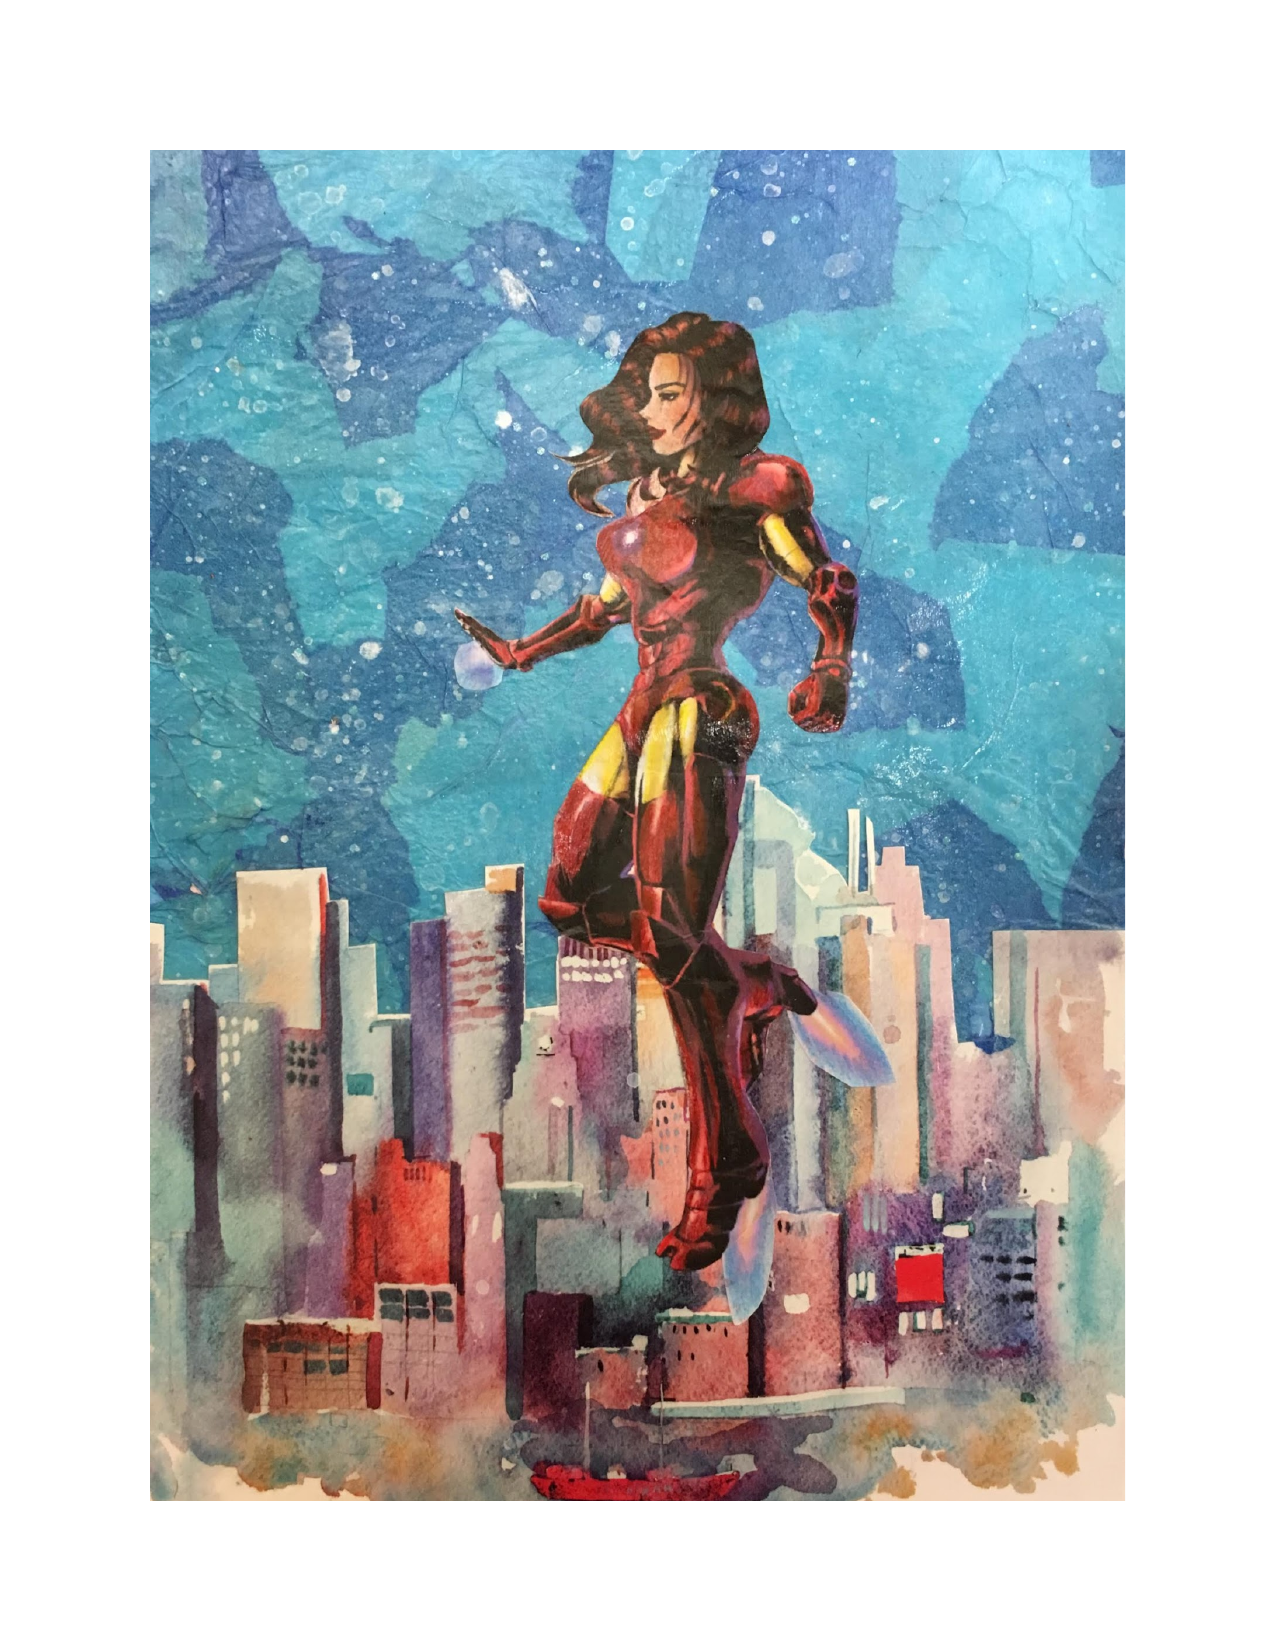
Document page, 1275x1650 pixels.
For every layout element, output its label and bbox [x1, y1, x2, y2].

picture [150, 150, 1125, 1501]
